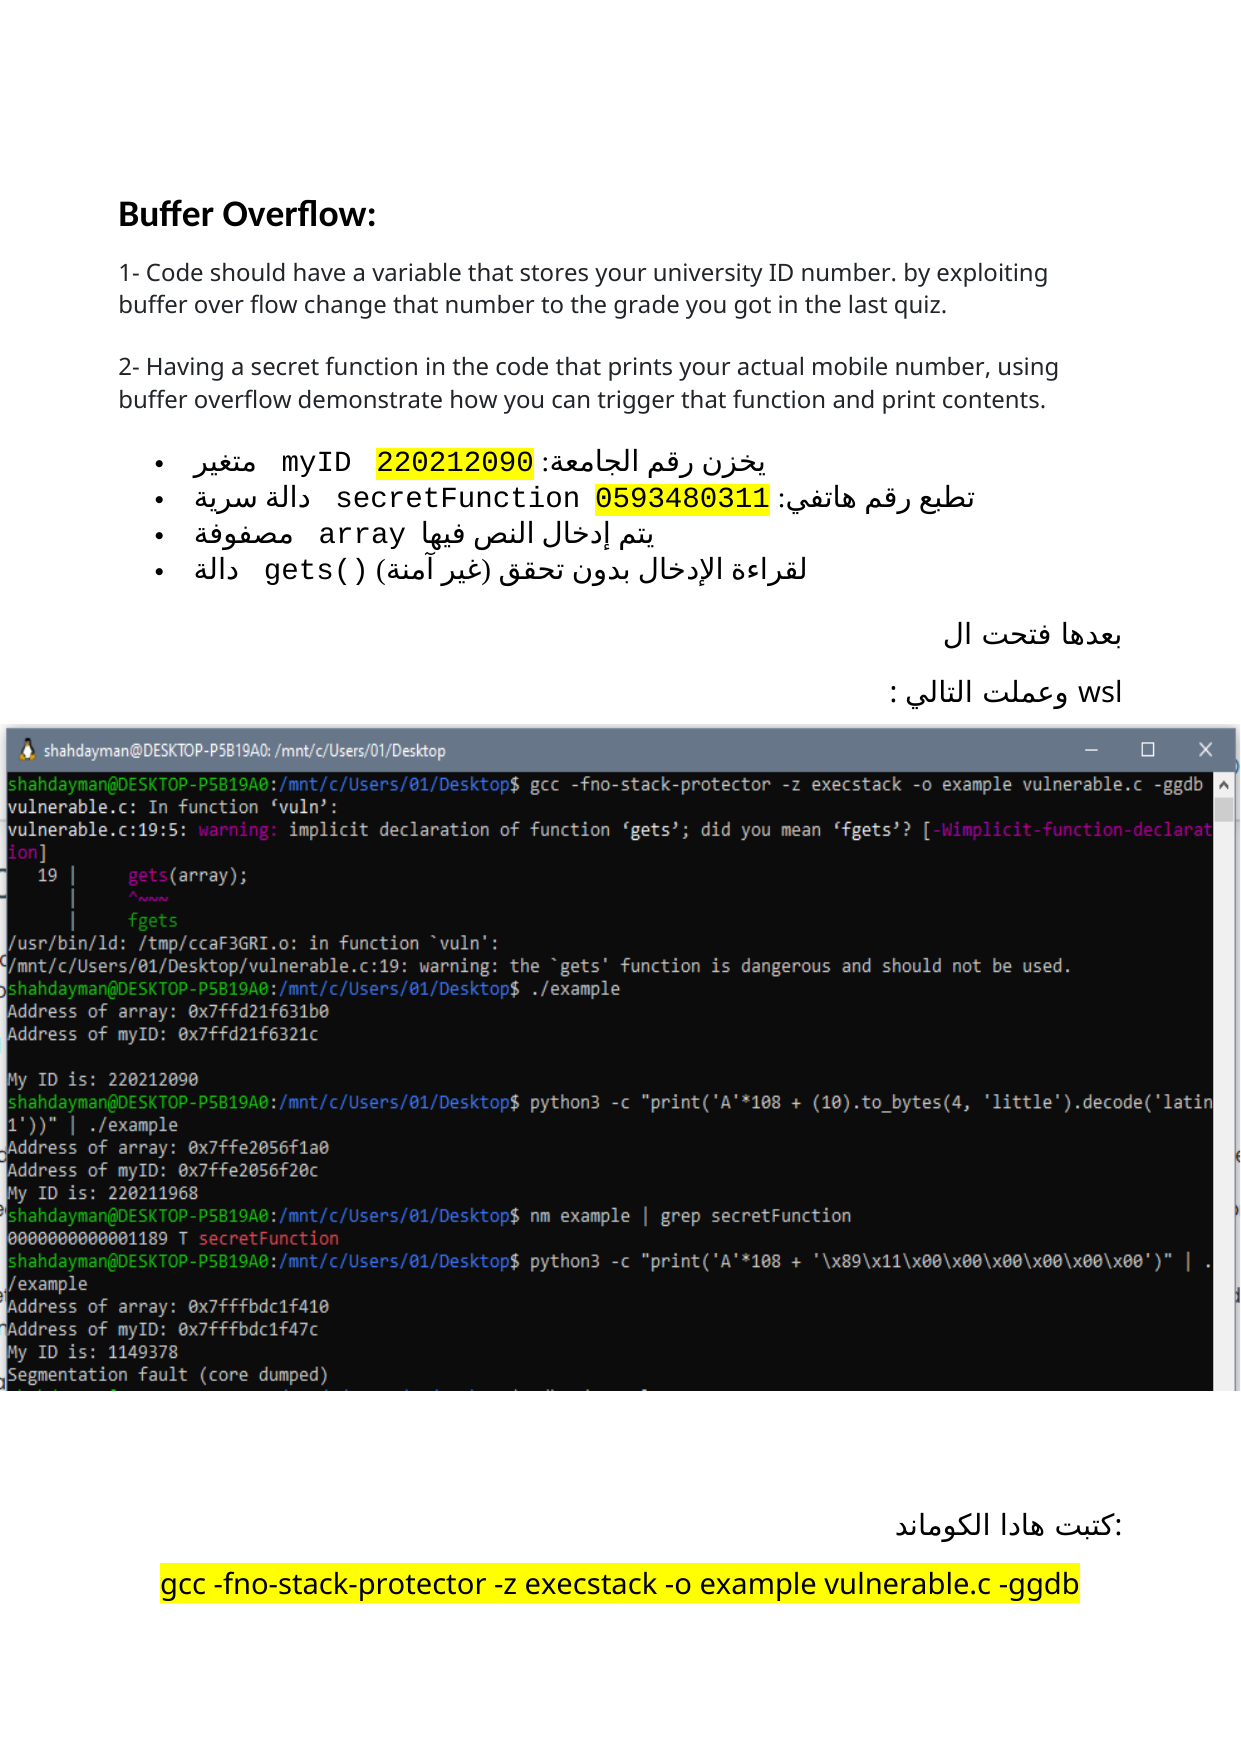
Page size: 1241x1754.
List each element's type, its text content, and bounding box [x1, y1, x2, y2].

list دالة سرية secretFunction تطبع رقم هاتفي: 0593480311 [156, 509, 1122, 546]
picture [0, 812, 1241, 1478]
text Buffer Overflow: [118, 189, 1122, 235]
text 2- Having a secret function in the code that prints your actual mobile number, using buffer overflow demonstrate how you can trigger that function and print contents. [118, 350, 1122, 415]
text : وعملت التالي wsl [118, 758, 1122, 798]
list مصفوفة array يتم إدخال النص فيها [156, 575, 1122, 611]
text بعدها فتحت ال [118, 705, 1122, 739]
text كتبت هادا الكوماند: [118, 1591, 1122, 1631]
list دالة gets() (غير آمنة) لقراءة الإدخال بدون تحقق [156, 640, 1122, 676]
list متغير myID يخزن رقم الجامعة: 220212090 [156, 444, 1122, 480]
text 1- Code should have a variable that stores your university ID number. by exploiting buffer over flow change that number to the grade you got in the last quiz. [118, 256, 1122, 321]
